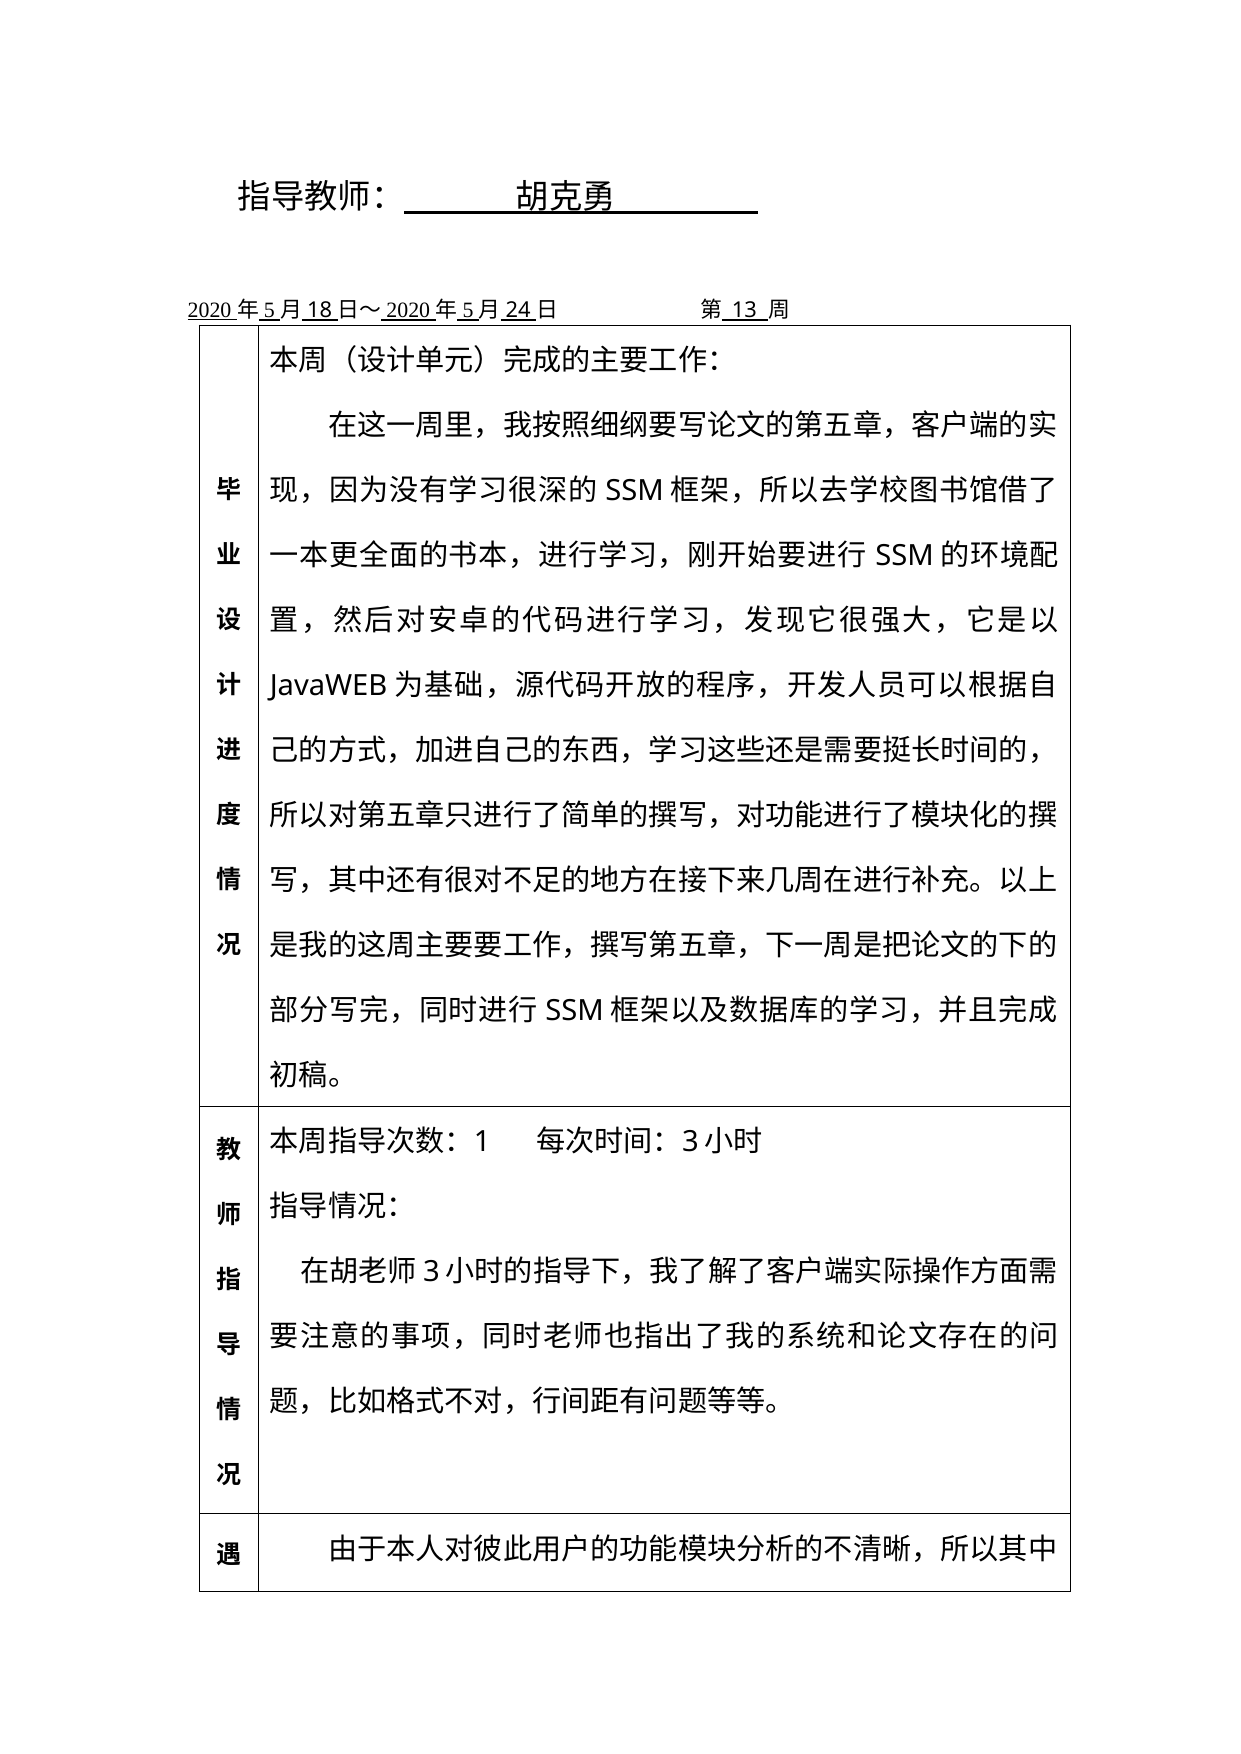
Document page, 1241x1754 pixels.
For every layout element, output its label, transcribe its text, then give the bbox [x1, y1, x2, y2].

text 指导教师： 胡克勇 [187, 162, 1053, 227]
table_cell 本周指导次数：1 每次时间：3小时 指导情况： 在胡老师3小时的指导下，我了解了客户端实际操作方面需要注意的事项，同时老师也指出了我的系统和论文存在的问题，比如格式不对，行间距有问题等等。 [259, 1107, 1070, 1513]
table_header 本周（设计单元）完成的主要工作： 在这一周里，我按照细纲要写论文的第五章，客户端的实现，因为没有学习很深的SSM框架，所以去学校图书馆借了一本更全面的书本，进行学习，刚开始要进行SSM的环境配置，然后对安卓的代码进行学习，发现它很强大，它是以JavaWEB为基础，源代码开放的程序，开发人员可以根据自己的方式，加进自己的东西，学习这些还是需要挺长时间的，所以对第五章只进行了简单的撰写，对功能进行了模块化的撰写，其中还有很对不足的地方在接下来几周在进行补充。以上是我的这周主要要工作，撰写第五章，下一周是把论文的下的部分写完，同时进行SSM框架以及数据库的学习，并且完成初稿。 [259, 326, 1070, 1106]
table_header 毕业设计进度情况 [200, 326, 258, 1106]
table_cell 遇到的疑难问题 [200, 1514, 258, 1591]
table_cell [259, 1514, 1070, 1591]
text 2020 年 5 月 18 日～ 2020 年 5 月 24 日 第 13 周 [187, 292, 1053, 324]
table_cell 教师指导情况 [200, 1107, 258, 1513]
